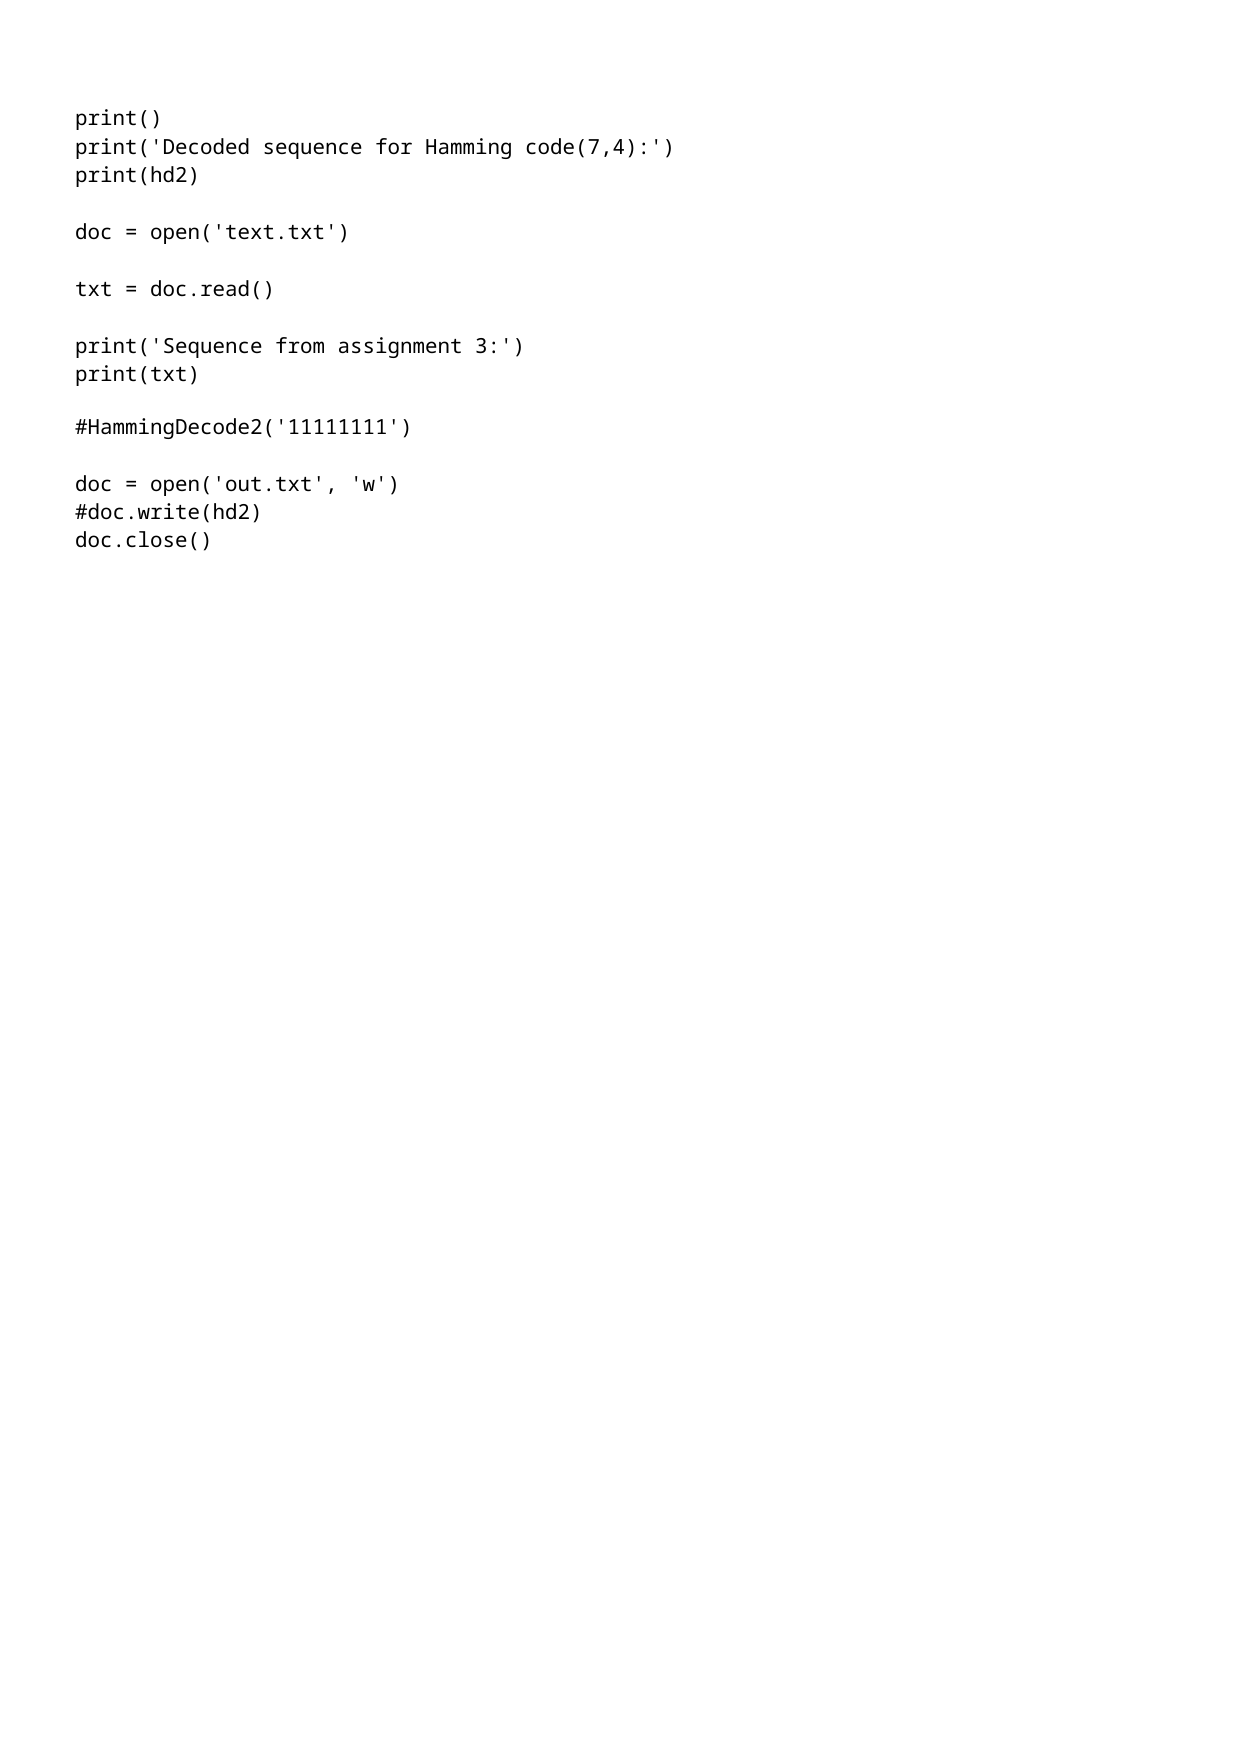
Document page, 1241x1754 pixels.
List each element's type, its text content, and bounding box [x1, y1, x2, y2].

text print('Decoded sequence for Hamming code(7,4):') [75, 132, 1165, 160]
text doc = open('out.txt', 'w') [75, 469, 1165, 497]
text #HammingDecode2('11111111') [75, 412, 1165, 440]
text print(hd2) [75, 160, 1165, 189]
text print('Sequence from assignment 3:') [75, 331, 1165, 359]
text print() [75, 103, 1165, 132]
text txt = doc.read() [75, 274, 1165, 302]
text doc.close() [75, 526, 1165, 554]
text doc = open('text.txt') [75, 217, 1165, 246]
text #doc.write(hd2) [75, 497, 1165, 526]
text print(txt) [75, 359, 1165, 388]
